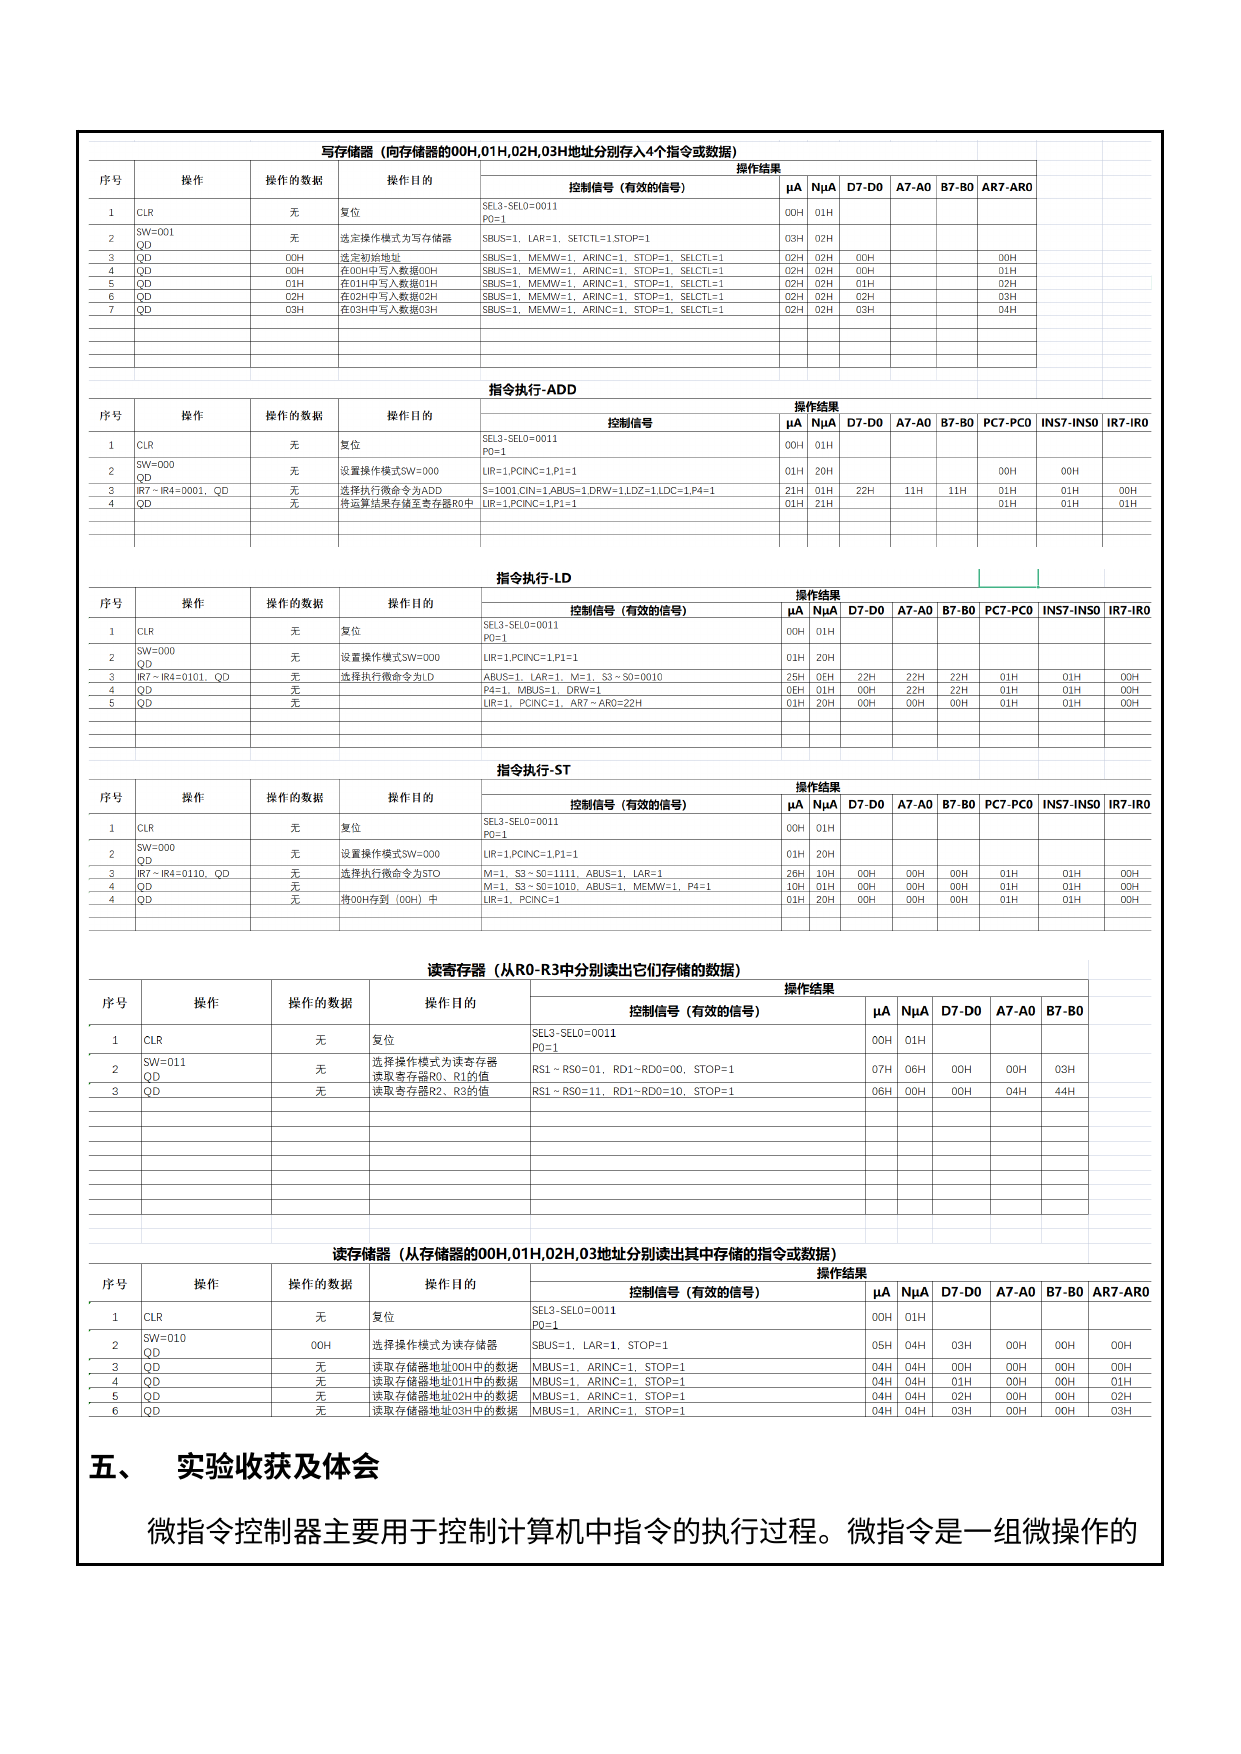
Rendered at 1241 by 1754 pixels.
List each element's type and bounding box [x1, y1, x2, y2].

picture [88, 140, 1152, 547]
picture [88, 569, 1152, 931]
picture [88, 960, 1152, 1417]
table_header [79, 133, 1161, 1563]
